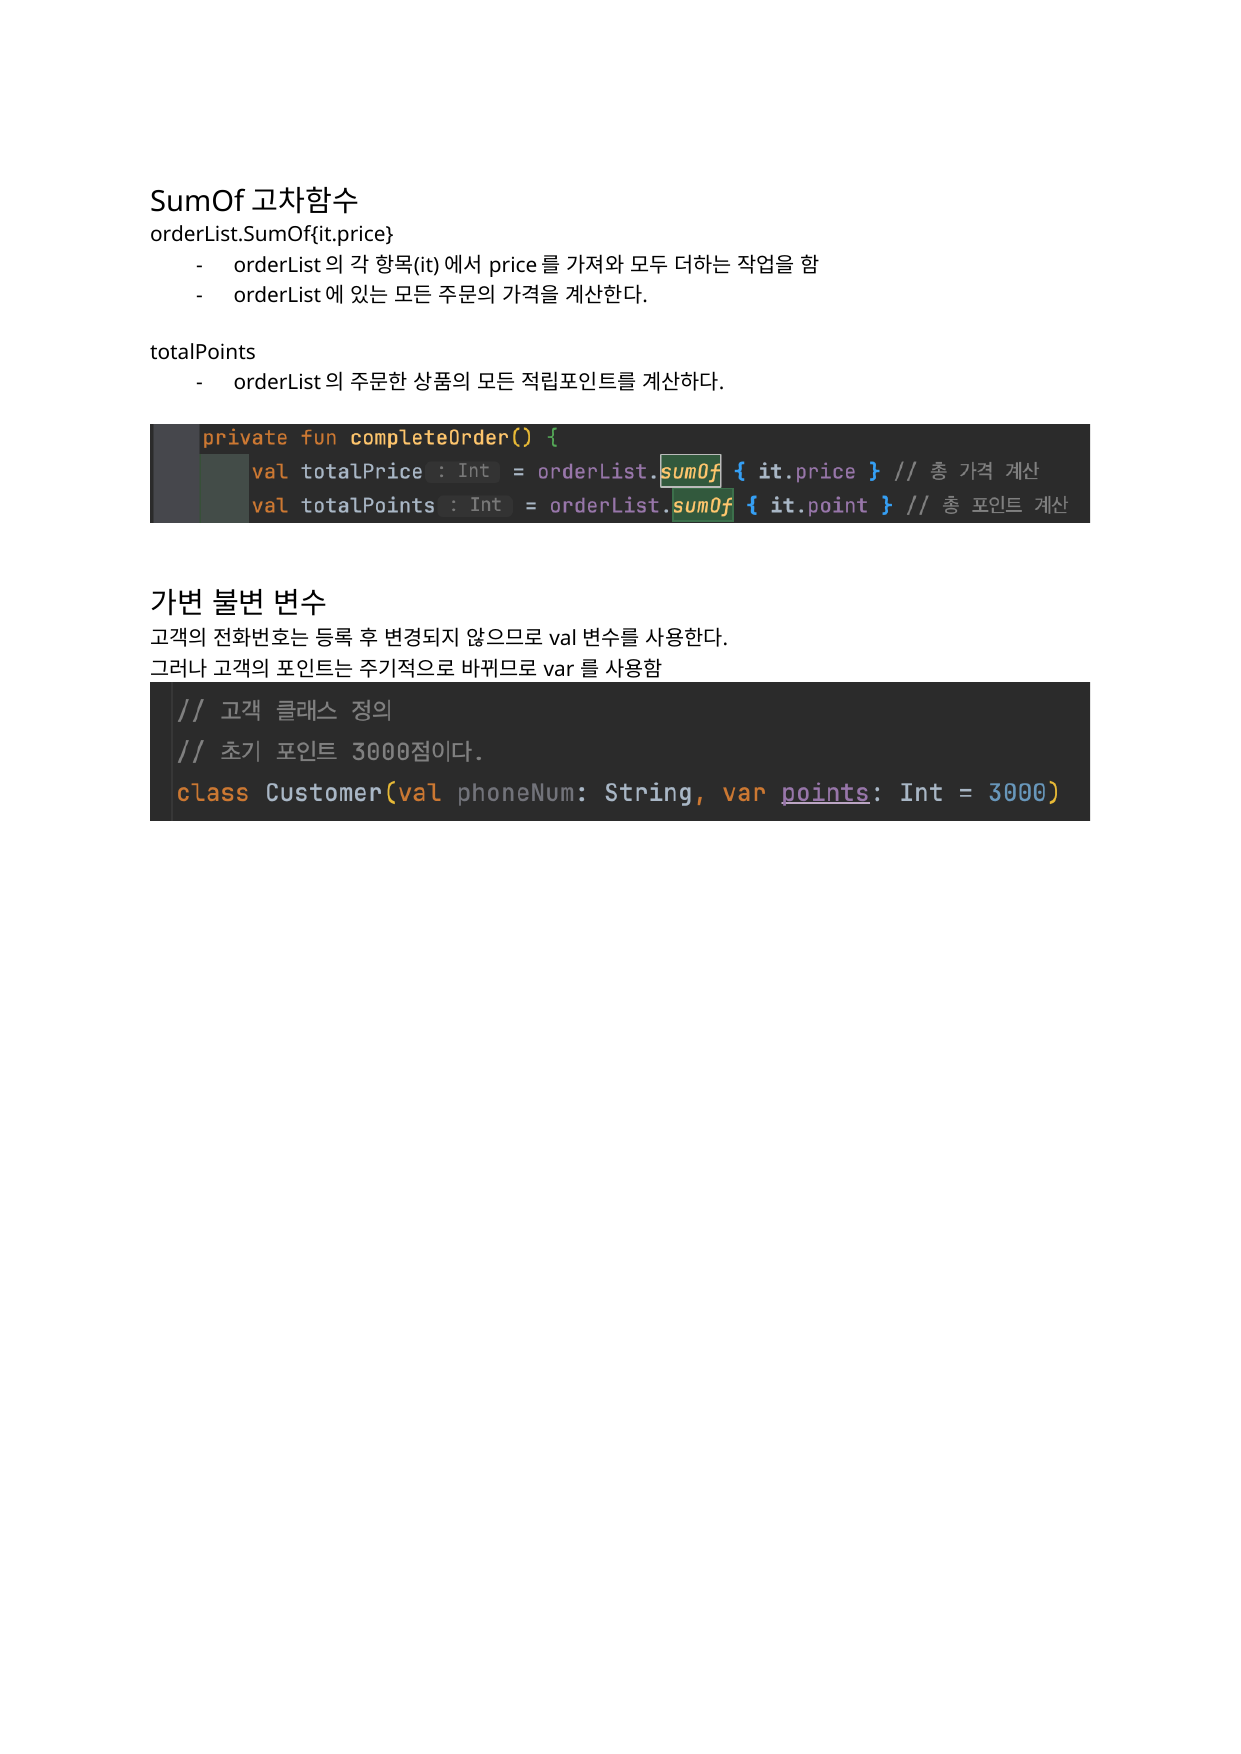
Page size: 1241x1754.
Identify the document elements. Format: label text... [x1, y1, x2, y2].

picture [150, 682, 1091, 821]
text orderList.SumOf{it.price} [150, 219, 1090, 248]
list orderList에 있는 모든 주문의 가격을 계산한다. [196, 278, 1090, 309]
text 가변 불변 변수 [150, 579, 1090, 622]
list orderList의 각 항목(it) 에서 price를 가져와 모두 더하는 작업을 함 [196, 248, 1090, 278]
list orderList의 주문한 상품의 모든 적립포인트를 계산하다. [196, 366, 1090, 396]
text 고객의 전화번호는 등록 후 변경되지 않으므로 val 변수를 사용한다. [150, 622, 1090, 652]
text SumOf 고차함수 [150, 177, 1090, 219]
picture [150, 424, 1091, 523]
text totalPoints [150, 337, 1090, 366]
text 그러나 고객의 포인트는 주기적으로 바뀌므로 var 를 사용함 [150, 652, 1090, 682]
